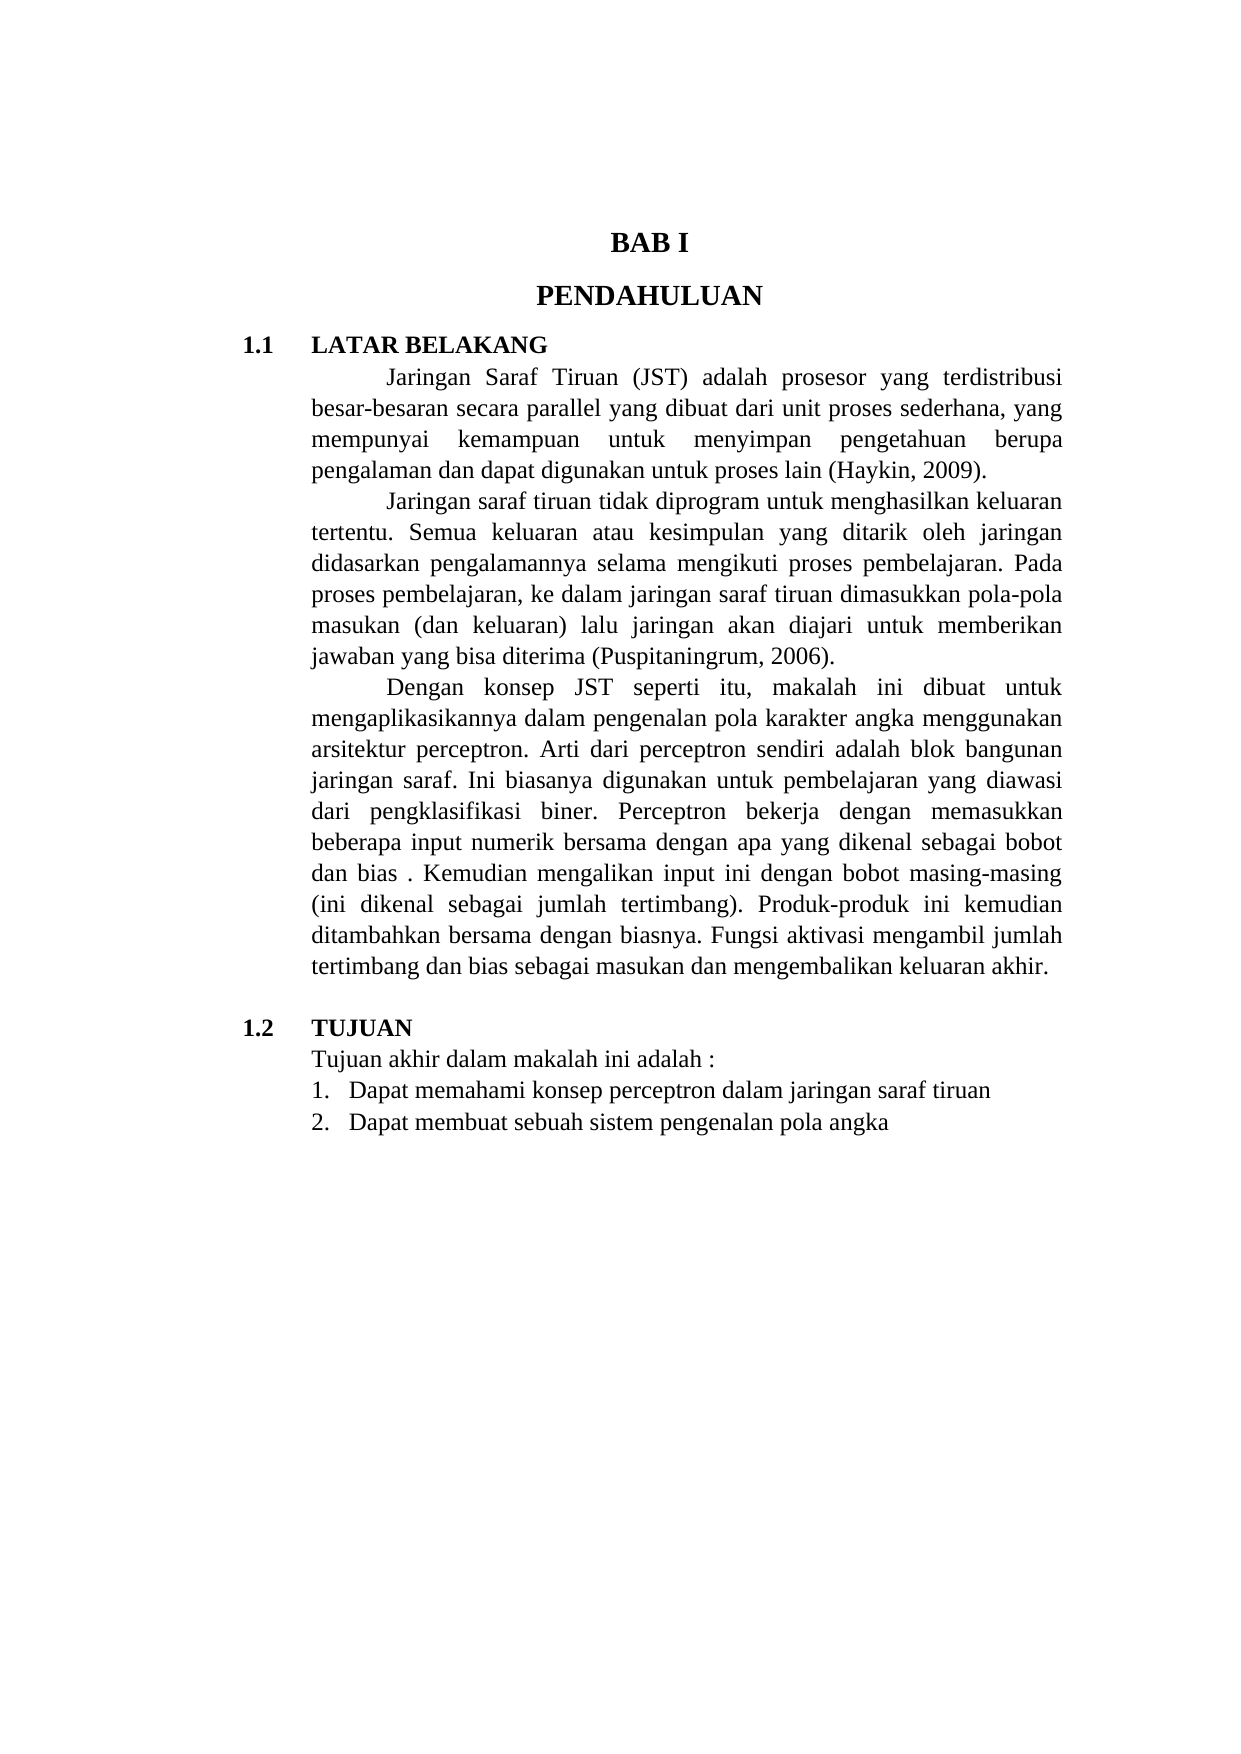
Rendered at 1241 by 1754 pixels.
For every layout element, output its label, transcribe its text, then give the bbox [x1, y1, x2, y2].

list Dapat memahami konsep perceptron dalam jaringan saraf tiruan [311, 1076, 1063, 1104]
list LATAR BELAKANG [274, 331, 1063, 359]
list TUJUAN [274, 1013, 1063, 1042]
list Dapat membuat sebuah sistem pengenalan pola angka [311, 1107, 1063, 1135]
list Dengan konsep JST seperti itu, makalah ini dibuat untuk mengaplikasikannya dalam pengenalan pola karakter angka menggunakan arsitektur perceptron. Arti dari perceptron sendiri adalah blok bangunan jaringan saraf. Ini biasanya digunakan untuk pembelajaran yang diawasi dari pengklasifikasi biner. Perceptron bekerja dengan memasukkan beberapa input numerik bersama dengan apa yang dikenal sebagai bobot dan bias . Kemudian mengalikan input ini dengan bobot masing-masing (ini dikenal sebagai jumlah tertimbang). Produk-produk ini kemudian ditambahkan bersama dengan biasnya. Fungsi aktivasi mengambil jumlah tertimbang dan bias sebagai masukan dan mengembalikan keluaran akhir. [311, 672, 1063, 980]
text PENDAHULUAN [236, 278, 1063, 311]
list Jaringan saraf tiruan tidak diprogram untuk menghasilkan keluaran tertentu. Semua keluaran atau kesimpulan yang ditarik oleh jaringan didasarkan pengalamannya selama mengikuti proses pembelajaran. Pada proses pembelajaran, ke dalam jaringan saraf tiruan dimasukkan pola-pola masukan (dan keluaran) lalu jaringan akan diajari untuk memberikan jawaban yang bisa diterima (Puspitaningrum, 2006). [311, 486, 1063, 670]
list Jaringan Saraf Tiruan (JST) adalah prosesor yang terdistribusi besar-besaran secara parallel yang dibuat dari unit proses sederhana, yang mempunyai kemampuan untuk menyimpan pengetahuan berupa pengalaman dan dapat digunakan untuk proses lain (Haykin, 2009). [311, 362, 1063, 483]
list Tujuan akhir dalam makalah ini adalah : [311, 1044, 1063, 1073]
text BAB I [236, 225, 1063, 258]
